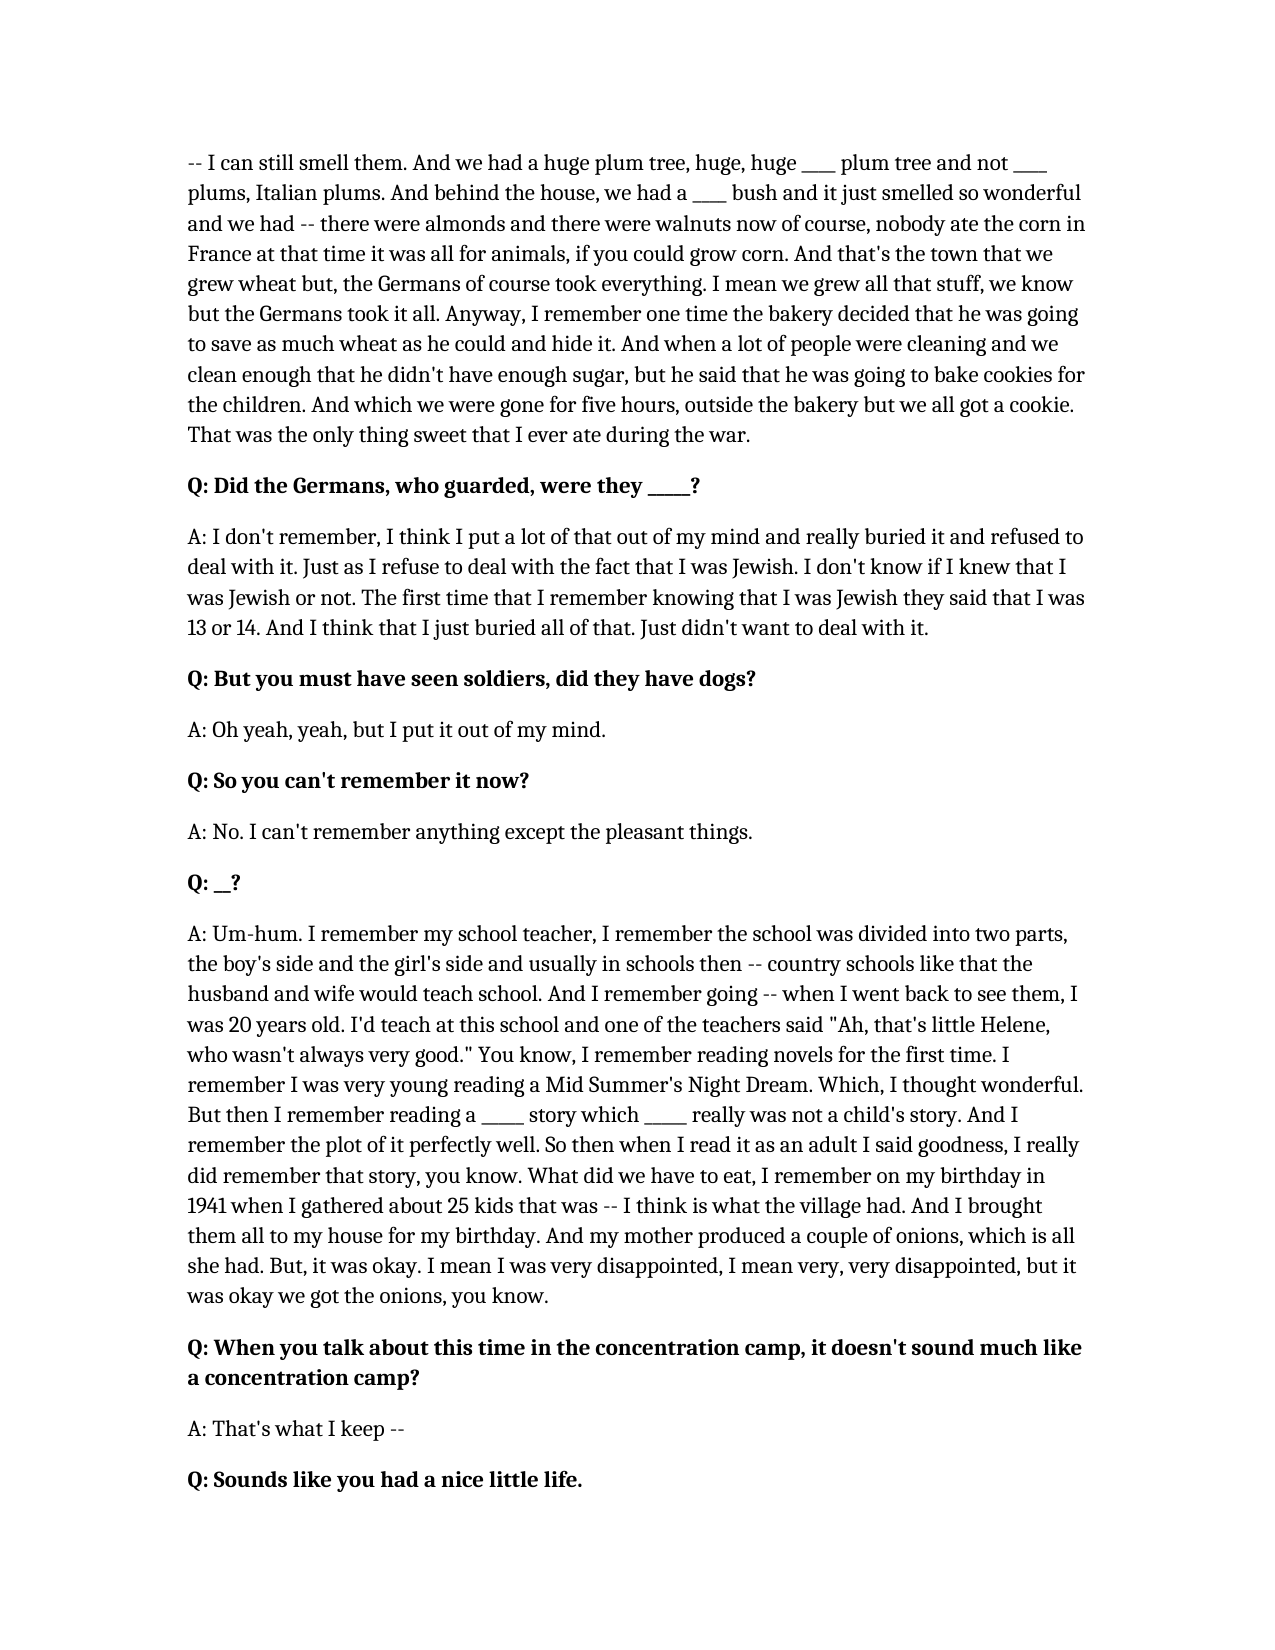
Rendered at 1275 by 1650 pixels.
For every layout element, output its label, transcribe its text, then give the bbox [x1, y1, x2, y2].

text Q: __? [187, 870, 1087, 896]
text Q: So you can't remember it now? [187, 768, 1087, 794]
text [187, 150, 1087, 448]
text A: That's what I keep -- [187, 1416, 1087, 1442]
text A: Um-hum. I remember my school teacher, I remember the school was divided into two parts, the boy's side and the girl's side and usually in schools then -- country schools like that the husband and wife would teach school. And I remember going -- when I went back to see them, I was 20 years old. I'd teach at this school and one of the teachers said "Ah, that's little Helene, who wasn't always very good." You know, I remember reading novels for the first time. I remember I was very young reading a Mid Summer's Night Dream. Which, I thought wonderful. But then I remember reading a _____ story which _____ really was not a child's story. And I remember the plot of it perfectly well. So then when I read it as an adult I said goodness, I really did remember that story, you know. What did we have to eat, I remember on my birthday in 1941 when I gathered about 25 kids that was -- I think is what the village had. And I brought them all to my house for my birthday. And my mother produced a couple of onions, which is all she had. But, it was okay. I mean I was very disappointed, I mean very, very disappointed, but it was okay we got the onions, you know. [187, 921, 1087, 1310]
text Q: But you must have seen soldiers, did they have dogs? [187, 666, 1087, 692]
text Q: When you talk about this time in the concentration camp, it doesn't sound much like a concentration camp? [187, 1334, 1087, 1391]
text Q: Sounds like you had a nice little life. [187, 1467, 1087, 1493]
text A: Oh yeah, yeah, but I put it out of my mind. [187, 717, 1087, 743]
text A: No. I can't remember anything except the pleasant things. [187, 819, 1087, 845]
text Q: Did the Germans, who guarded, were they _____? [187, 473, 1087, 499]
text A: I don't remember, I think I put a lot of that out of my mind and really buried it and refused to deal with it. Just as I refuse to deal with the fact that I was Jewish. I don't know if I knew that I was Jewish or not. The first time that I remember knowing that I was Jewish they said that I was 13 or 14. And I think that I just buried all of that. Just didn't want to deal with it. [187, 524, 1087, 641]
